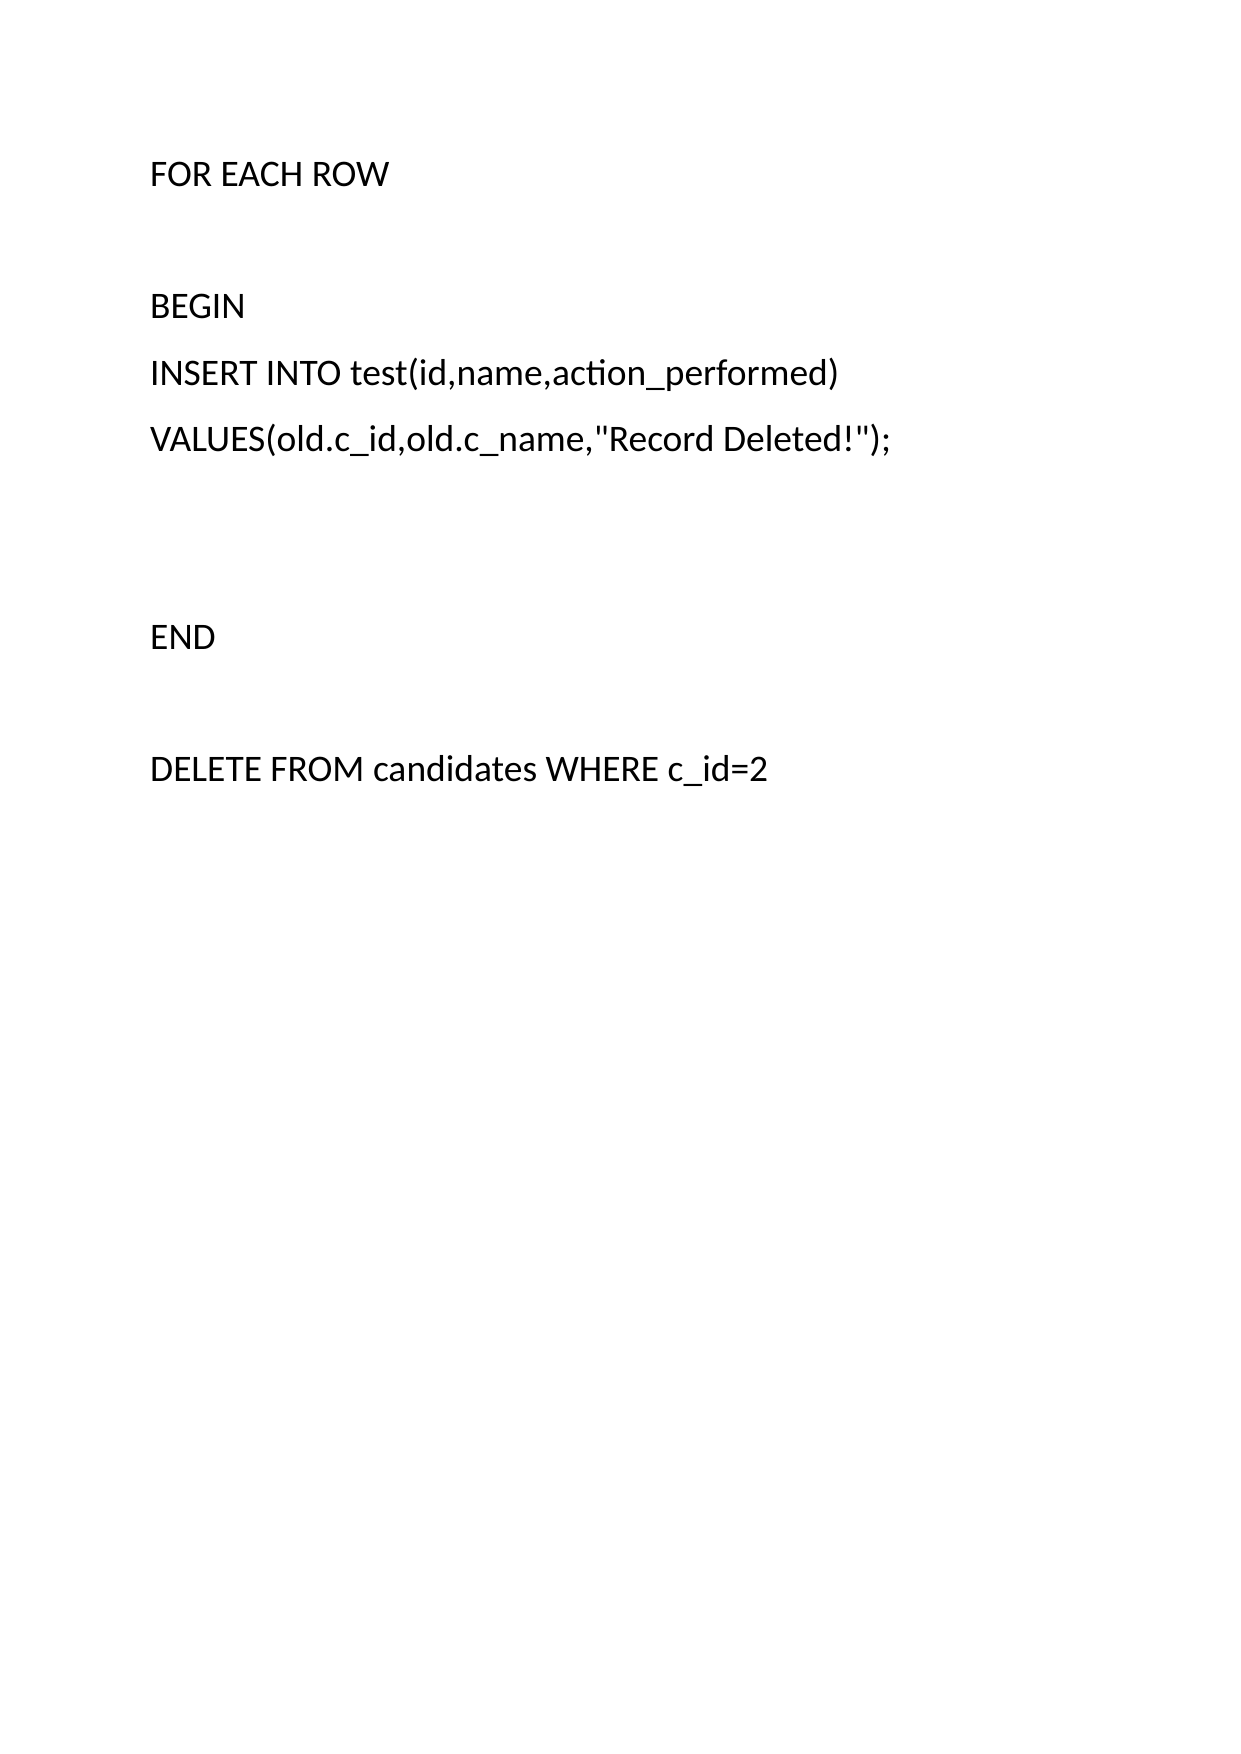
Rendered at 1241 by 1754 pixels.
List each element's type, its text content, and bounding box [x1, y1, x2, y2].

text INSERT INTO test(id,name,action_performed) [150, 348, 1090, 394]
text VALUES(old.c_id,old.c_name,"Record Deleted!"); [150, 414, 1090, 460]
text FOR EACH ROW [150, 150, 1090, 196]
text BEGIN [150, 282, 1090, 328]
text END [150, 613, 1090, 659]
text DELETE FROM candidates WHERE c_id=2 [150, 745, 1090, 791]
